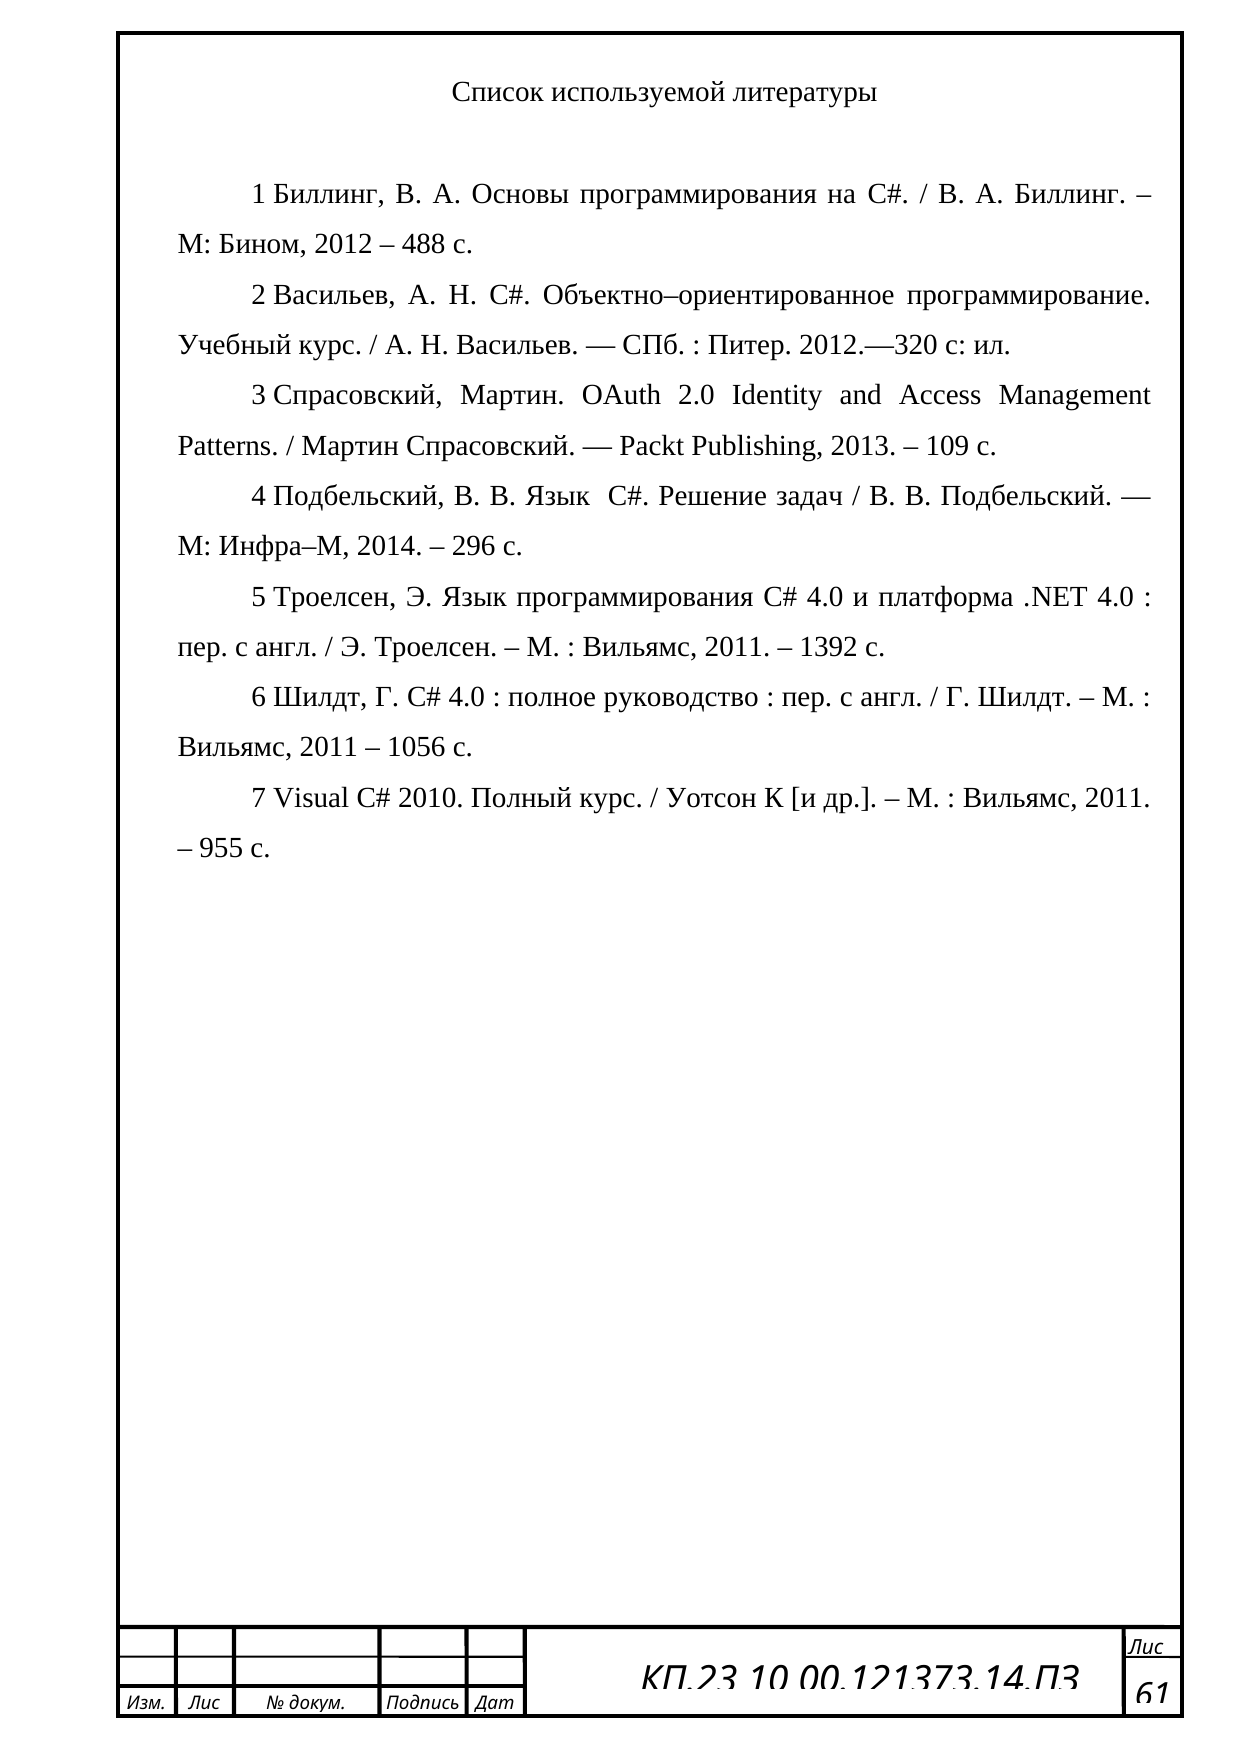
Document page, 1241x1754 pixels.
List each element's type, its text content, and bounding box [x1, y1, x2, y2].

list Подбельский, В. В. Язык С#. Решение задач / В. В. Подбельский. — М: Инфра–М, 2014. – 296 с. [177, 478, 1152, 562]
text Список используемой литературы [177, 74, 1152, 107]
list Спрасовский, Мартин. OAuth 2.0 Identity and Access Management Patterns. / Мартин Спрасовский. — Packt Publishing, 2013. – 109 с. [177, 377, 1152, 461]
list Биллинг, В. А. Основы программирования на C#. / В. А. Биллинг. – М: Бином, 2012 – 488 с. [177, 176, 1152, 260]
list Шилдт, Г. C# 4.0 : полное руководство : пер. с англ. / Г. Шилдт. – М. : Вильямс, 2011 – 1056 с. [177, 679, 1152, 763]
list Visual C# 2010. Полный курс. / Уотсон К [и др.]. – М. : Вильямс, 2011. – 955 с. [177, 780, 1152, 864]
list Васильев, А. Н. C#. Объектно–ориентированное программирование. Учебный курс. / А. Н. Васильев. — СПб. : Питер. 2012.—320 с: ил. [177, 277, 1152, 361]
list Троелсен, Э. Язык программирования С# 4.0 и платформа .NET 4.0 : пер. с англ. / Э. Троелсен. – М. : Вильямс, 2011. – 1392 с. [177, 579, 1152, 662]
